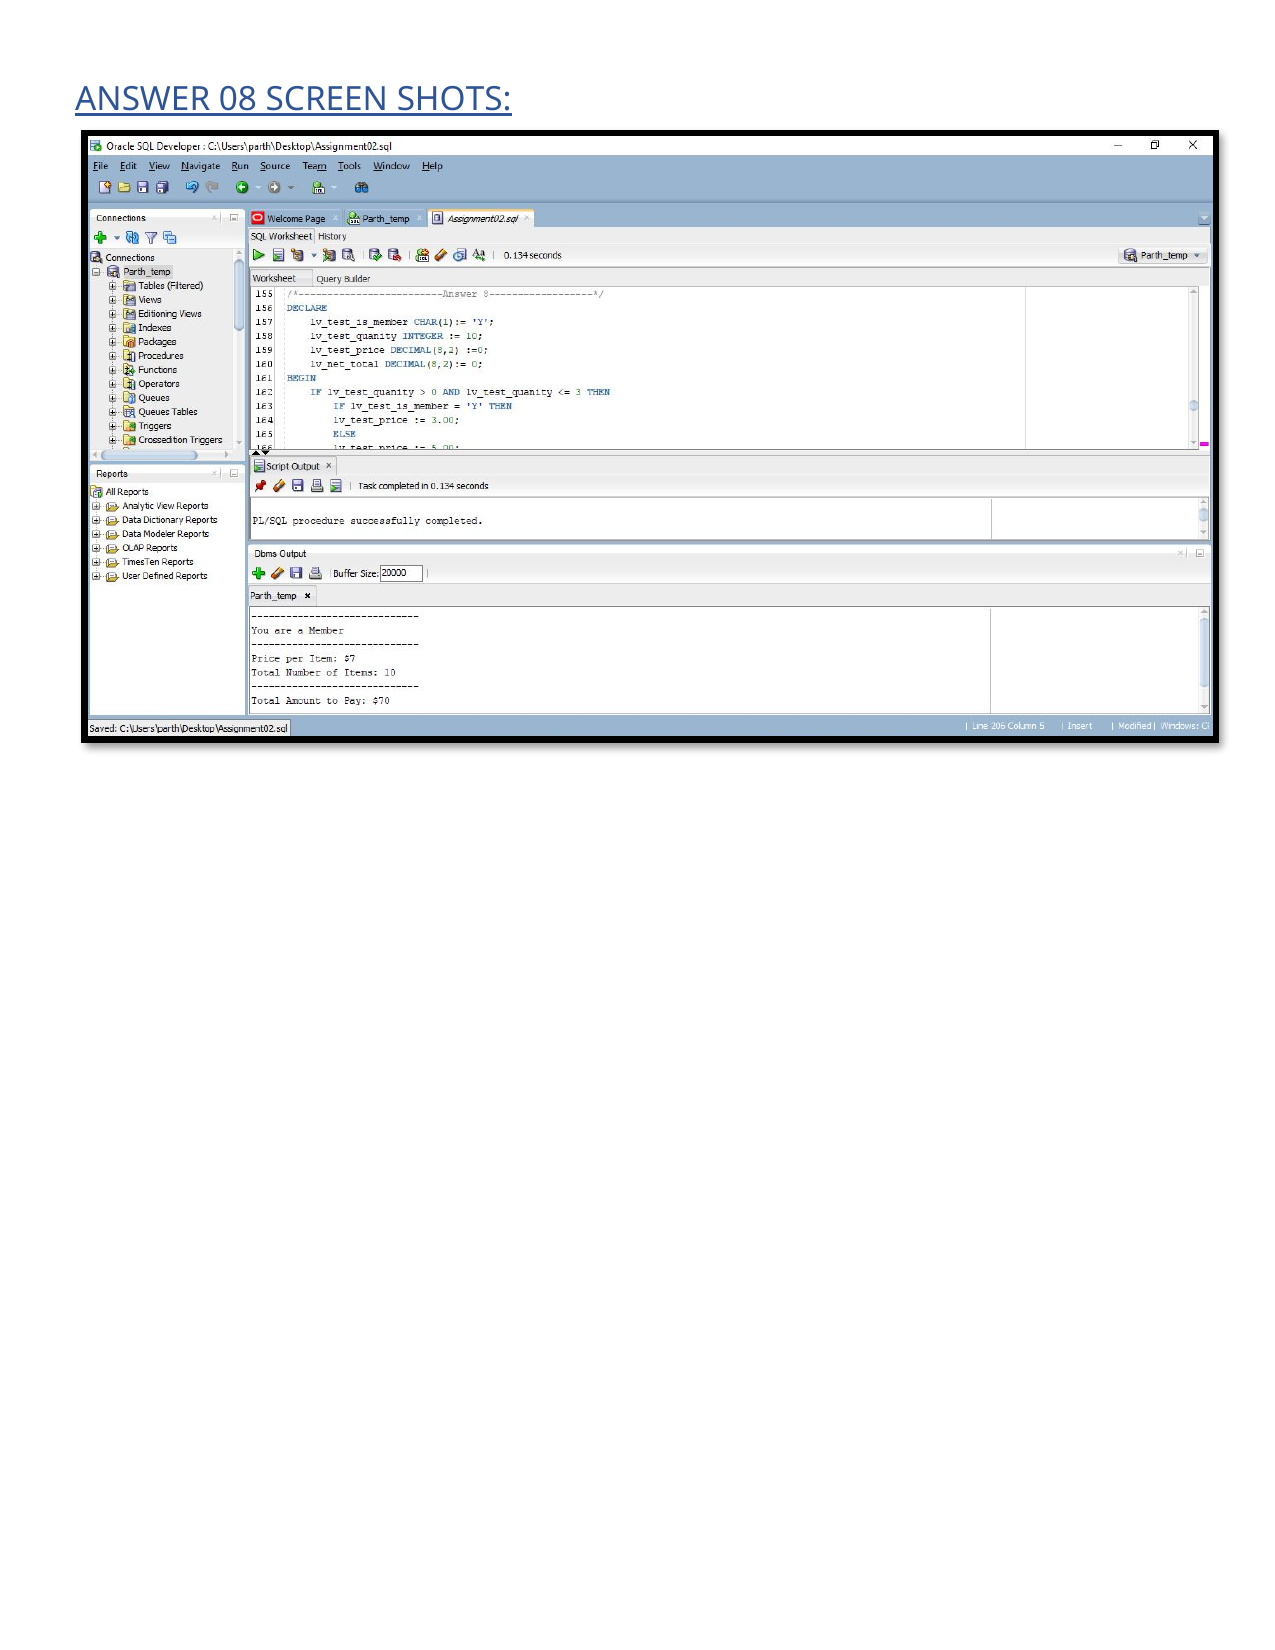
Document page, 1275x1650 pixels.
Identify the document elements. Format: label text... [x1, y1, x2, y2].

subtitle ANSWER 08 SCREEN SHOTS: [75, 75, 1200, 120]
picture [88, 136, 1213, 736]
